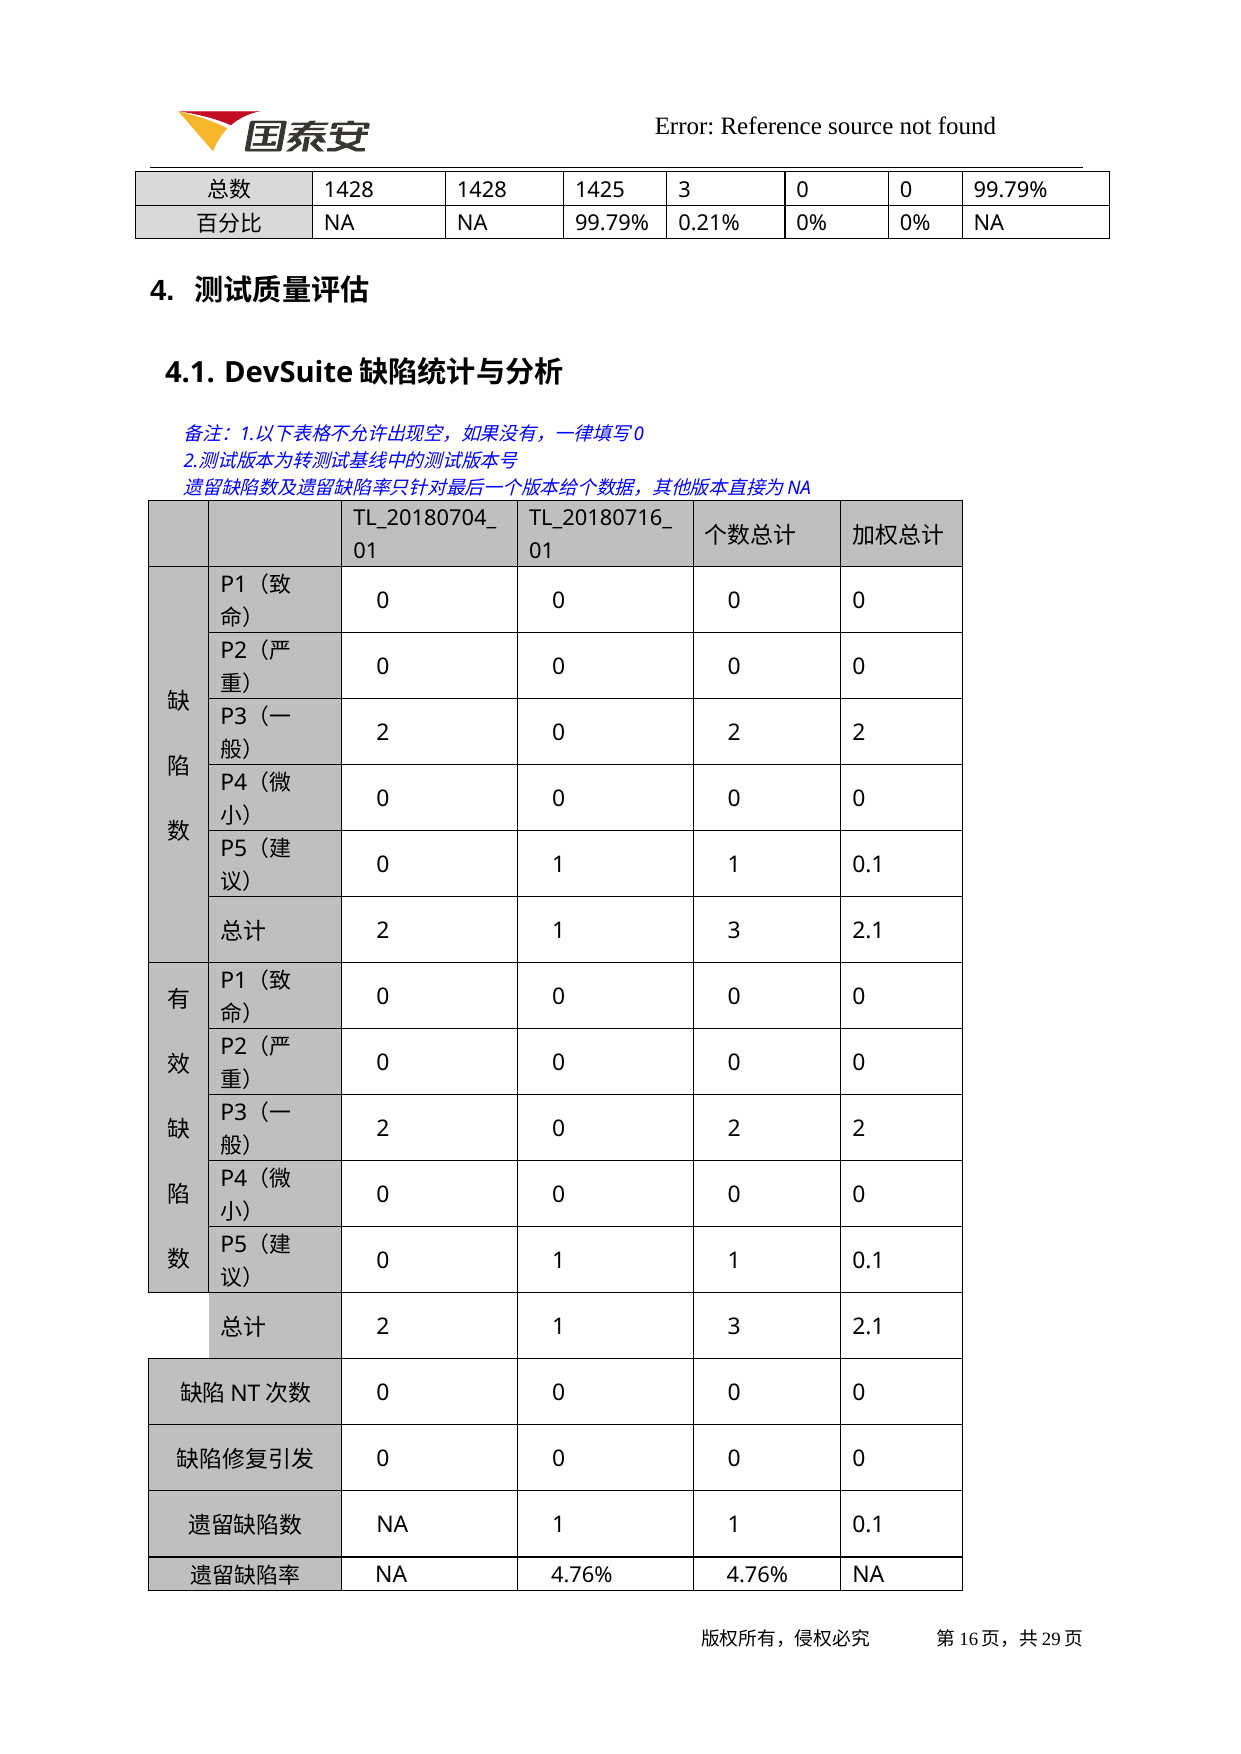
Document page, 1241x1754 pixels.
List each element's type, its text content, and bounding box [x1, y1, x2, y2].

table_cell 1 [518, 831, 693, 896]
table_cell 0 [518, 1425, 693, 1490]
table_cell 2 [841, 699, 962, 764]
table_cell 总计 [209, 1293, 341, 1358]
table_cell 0 [342, 1227, 517, 1292]
table_cell P3（一般） [209, 699, 341, 764]
table_cell 0 [694, 567, 840, 632]
table_header 个数总计 [694, 501, 840, 566]
table_cell 0 [694, 1029, 840, 1094]
table_cell 0 [518, 633, 693, 698]
table_cell P3（一般） [209, 1095, 341, 1160]
table_cell 1 [518, 1227, 693, 1292]
table_cell 0 [518, 1359, 693, 1424]
table_cell 0 [342, 765, 517, 830]
table_cell 0 [694, 1359, 840, 1424]
table_cell 0 [342, 1029, 517, 1094]
text 2.测试版本为转测试基线中的测试版本号 [150, 445, 1083, 472]
table_cell 百分比 [136, 206, 312, 238]
table_cell 2 [694, 1095, 840, 1160]
table_cell 遗留缺陷率 [149, 1558, 341, 1590]
table_cell P1（致命） [209, 567, 341, 632]
table_cell 0 [518, 765, 693, 830]
table_cell 99.79% [963, 172, 1109, 205]
table_cell P2（严重） [209, 633, 341, 698]
table_cell 2.1 [841, 1293, 962, 1358]
table_header 加权总计 [841, 501, 962, 566]
table_cell 遗留缺陷数 [149, 1491, 341, 1556]
table_cell 0 [841, 1359, 962, 1424]
text 备注：1.以下表格不允许出现空，如果没有，一律填写0 [150, 418, 1083, 445]
table_cell 0 [342, 1425, 517, 1490]
table_cell 1 [694, 831, 840, 896]
table_cell 4.76% [694, 1558, 840, 1590]
table_cell 0 [342, 567, 517, 632]
table_cell 0 [694, 633, 840, 698]
table_cell 1 [694, 1227, 840, 1292]
table_cell 3 [667, 172, 784, 205]
subtitle DevSuite缺陷统计与分析 [165, 337, 1083, 402]
table_cell 0 [518, 1161, 693, 1226]
table_cell 0 [841, 1425, 962, 1490]
table_cell 0 [518, 699, 693, 764]
table_cell 0 [841, 567, 962, 632]
table_cell 0 [694, 963, 840, 1028]
table_cell 2 [342, 897, 517, 962]
table_cell P5（建议） [209, 1227, 341, 1292]
table_cell 0 [342, 633, 517, 698]
table_cell 0% [786, 206, 888, 238]
table_header TL_20180704_01 [342, 501, 517, 566]
table_cell 0 [518, 963, 693, 1028]
table_cell NA [446, 206, 563, 238]
table_cell NA [841, 1558, 962, 1590]
table_header TL_20180716_01 [518, 501, 693, 566]
table_cell 0 [518, 567, 693, 632]
table_cell NA [963, 206, 1109, 238]
table_cell 0 [841, 963, 962, 1028]
table_cell 1428 [446, 172, 563, 205]
table_cell P4（微小） [209, 1161, 341, 1226]
table_cell 4.76% [518, 1558, 693, 1590]
table_cell P2（严重） [209, 1029, 341, 1094]
subtitle 测试质量评估 [150, 256, 1083, 321]
table_cell 1428 [313, 172, 445, 205]
table_cell 1 [694, 1491, 840, 1556]
table_cell 0 [342, 1161, 517, 1226]
table_cell P1（致命） [209, 963, 341, 1028]
table_header [149, 501, 208, 566]
table_cell 1 [518, 897, 693, 962]
table_cell 0.21% [667, 206, 784, 238]
table_cell 0 [786, 172, 888, 205]
table_cell 0.1 [841, 1491, 962, 1556]
table_cell 0 [841, 633, 962, 698]
table_cell NA [342, 1491, 517, 1556]
picture [150, 88, 393, 163]
table_cell 缺陷数 [149, 567, 208, 962]
table_header [209, 501, 341, 566]
table_cell 2 [342, 1095, 517, 1160]
table_cell 2.1 [841, 897, 962, 962]
table_cell 3 [694, 1293, 840, 1358]
table_cell 0 [518, 1029, 693, 1094]
table_cell 0 [342, 831, 517, 896]
table_cell P4（微小） [209, 765, 341, 830]
table_cell 总数 [136, 172, 312, 205]
table_cell 0 [518, 1095, 693, 1160]
table_cell P5（建议） [209, 831, 341, 896]
table_cell 总计 [209, 897, 341, 962]
table_cell NA [342, 1558, 517, 1590]
table_cell 0.1 [841, 1227, 962, 1292]
table_cell 0 [841, 1029, 962, 1094]
table_cell 0 [342, 1359, 517, 1424]
table_cell 缺陷NT次数 [149, 1359, 341, 1424]
table_cell 2 [342, 699, 517, 764]
table_cell 99.79% [564, 206, 666, 238]
table_cell 0 [889, 172, 962, 205]
table_cell 1425 [564, 172, 666, 205]
table_cell 1 [518, 1293, 693, 1358]
table_cell 缺陷修复引发 [149, 1425, 341, 1490]
table_cell 2 [342, 1293, 517, 1358]
table_cell 0% [889, 206, 962, 238]
table_cell 3 [694, 897, 840, 962]
table_cell 0 [694, 1425, 840, 1490]
table_cell NA [313, 206, 445, 238]
table_cell 0 [841, 765, 962, 830]
table_cell 0 [694, 1161, 840, 1226]
table_cell 0.1 [841, 831, 962, 896]
table_cell 0 [694, 765, 840, 830]
table_cell 2 [841, 1095, 962, 1160]
table_cell 有效缺陷数 [149, 963, 208, 1292]
table_cell 0 [841, 1161, 962, 1226]
table_cell 2 [694, 699, 840, 764]
table_cell 0 [342, 963, 517, 1028]
text 遗留缺陷数及遗留缺陷率只针对最后一个版本给个数据，其他版本直接为NA [150, 472, 1083, 500]
table_cell 1 [518, 1491, 693, 1556]
